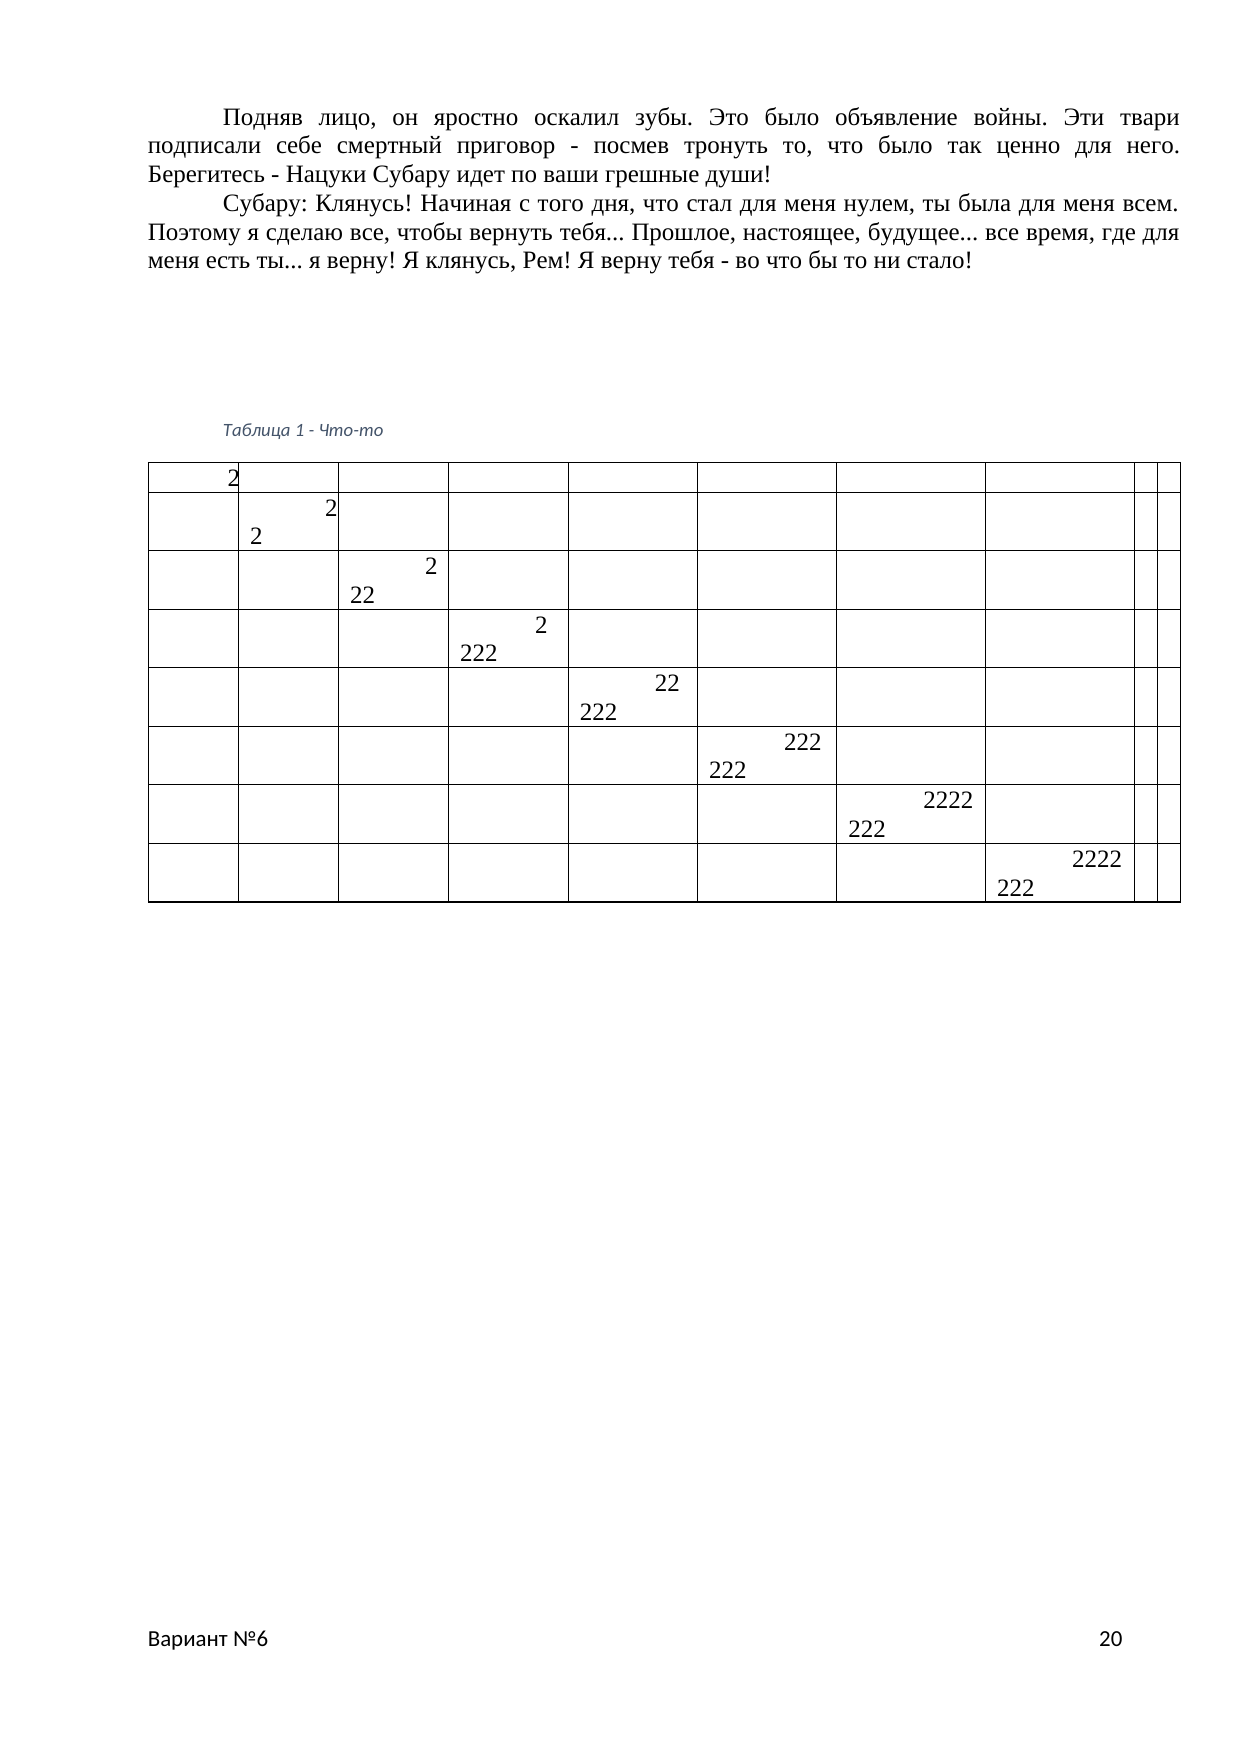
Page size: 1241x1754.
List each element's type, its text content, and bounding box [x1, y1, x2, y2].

table_cell [986, 727, 1134, 784]
table_cell [569, 551, 697, 609]
table_cell [1158, 668, 1180, 726]
table_cell [339, 493, 448, 550]
table_cell [1135, 727, 1157, 784]
table_header [837, 463, 985, 492]
table_cell [698, 785, 836, 843]
table_cell [837, 727, 985, 784]
table_cell [449, 727, 568, 784]
table_header 2 [149, 463, 238, 492]
table_cell [569, 844, 697, 901]
table_cell [1135, 551, 1157, 609]
table_header [1158, 463, 1180, 492]
table_cell [1158, 493, 1180, 550]
table_cell [239, 727, 338, 784]
table_cell [986, 610, 1134, 667]
table_cell [149, 493, 238, 550]
table_cell [449, 844, 568, 901]
table_cell [986, 493, 1134, 550]
table_cell [449, 551, 568, 609]
table_cell 222 [339, 551, 448, 609]
table_header [239, 463, 338, 492]
table_cell [149, 551, 238, 609]
table_cell [986, 668, 1134, 726]
table_cell 222222 [698, 727, 836, 784]
table_cell [339, 844, 448, 901]
table_cell [698, 551, 836, 609]
text Подняв лицо, он яростно оскалил зубы. Это было объявление войны. Эти твари подписали себе смертный приговор - посмев тронуть то, что было так ценно для него. Берегитесь - Нацуки Субару идет по ваши грешные души! [148, 102, 1181, 188]
table_cell [1158, 610, 1180, 667]
table_cell [986, 785, 1134, 843]
table_cell [837, 668, 985, 726]
table_cell [837, 551, 985, 609]
table_cell [1135, 785, 1157, 843]
table_cell [698, 668, 836, 726]
table_cell [339, 610, 448, 667]
table_cell [1158, 551, 1180, 609]
table_cell [339, 785, 448, 843]
table_cell [1135, 610, 1157, 667]
table_cell [698, 844, 836, 901]
table_cell [837, 844, 985, 901]
table_cell [149, 668, 238, 726]
table_cell [1135, 668, 1157, 726]
table_cell [449, 785, 568, 843]
table_cell 22 [239, 493, 338, 550]
table_cell [239, 610, 338, 667]
table_header [698, 463, 836, 492]
table_cell [239, 785, 338, 843]
table_cell [1135, 493, 1157, 550]
table_cell 2222222 [986, 844, 1134, 901]
table_cell 2222222 [837, 785, 985, 843]
table_header [986, 463, 1134, 492]
table_header [339, 463, 448, 492]
table_header [569, 463, 697, 492]
table_cell [239, 668, 338, 726]
table_cell [569, 785, 697, 843]
table_cell [1158, 727, 1180, 784]
table_cell 22222 [569, 668, 697, 726]
table_header [449, 463, 568, 492]
table_cell [837, 493, 985, 550]
table_cell [449, 668, 568, 726]
table_cell [339, 668, 448, 726]
table_cell [149, 727, 238, 784]
table_cell [239, 844, 338, 901]
table_cell [149, 785, 238, 843]
table_cell [149, 610, 238, 667]
table_cell [449, 493, 568, 550]
table_cell [569, 610, 697, 667]
table_cell [1158, 844, 1180, 901]
table_cell [986, 551, 1134, 609]
table_cell [1158, 785, 1180, 843]
table_cell [698, 610, 836, 667]
table_cell [698, 493, 836, 550]
table_cell [239, 551, 338, 609]
table_cell [837, 610, 985, 667]
text Субару: Клянусь! Начиная с того дня, что стал для меня нулем, ты была для меня всем. Поэтому я сделаю все, чтобы вернуть тебя... Прошлое, настоящее, будущее... все время, где для меня есть ты... я верну! Я клянусь, Рем! Я верну тебя - во что бы то ни стало! [148, 188, 1181, 274]
table_cell [569, 493, 697, 550]
table_cell [569, 727, 697, 784]
table_cell [1135, 844, 1157, 901]
table_cell [149, 844, 238, 901]
table_header [1135, 463, 1157, 492]
table_cell 2222 [449, 610, 568, 667]
table_cell [339, 727, 448, 784]
